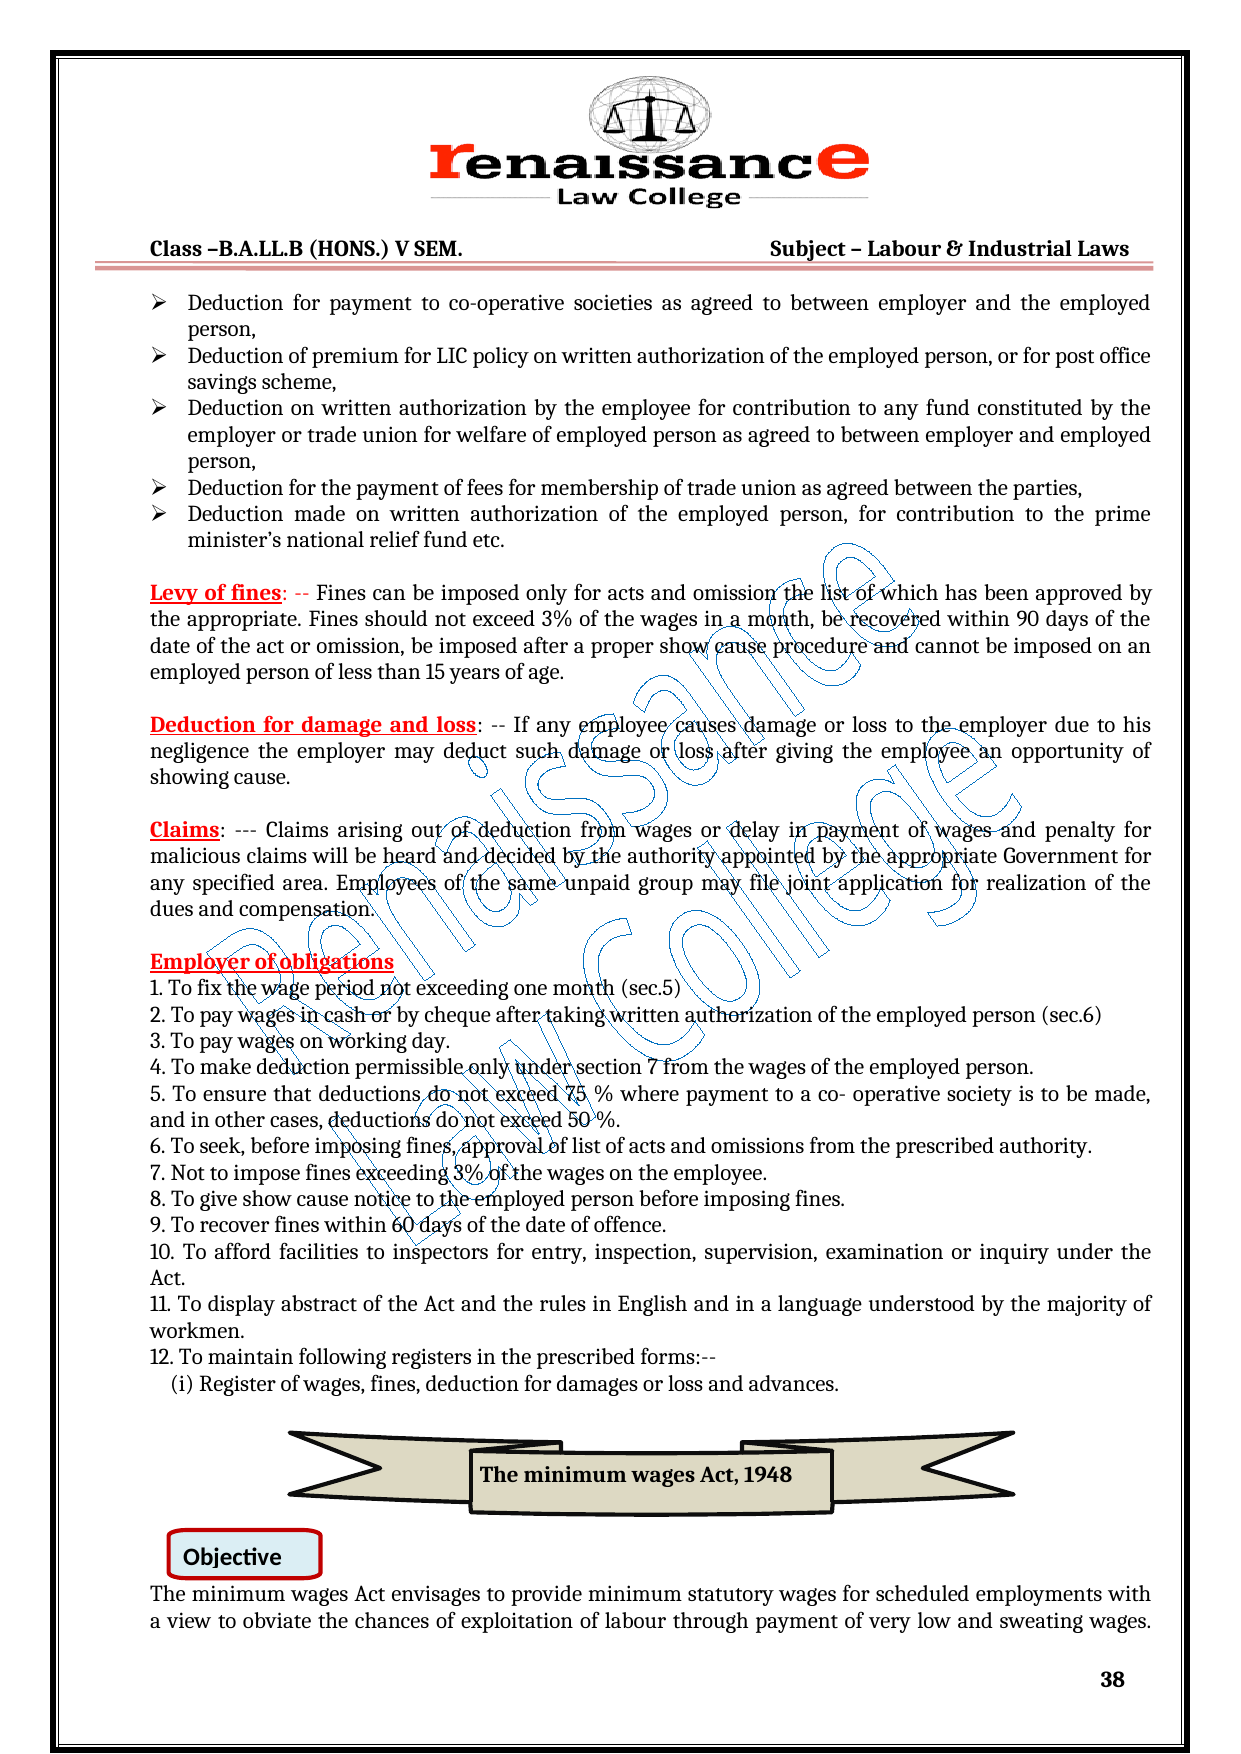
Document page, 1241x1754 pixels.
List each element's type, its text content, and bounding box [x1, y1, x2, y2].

list Deduction for payment to co-operative societies as agreed to between employer and the employed person, [150, 290, 1153, 342]
text Deduction for damage and loss: -- If any employee causes damage or loss to the employer due to his negligence the employer may deduct such damage or loss after giving the employee an opportunity of showing cause. [150, 711, 1153, 791]
text 11. To display abstract of the Act and the rules in English and in a language understood by the majority of workmen. [150, 1291, 1153, 1344]
text 10. To afford facilities to inspectors for entry, inspection, supervision, examination or inquiry under the Act. [150, 1238, 1153, 1291]
list Deduction for the payment of fees for membership of trade union as agreed between the parties, [150, 474, 1153, 501]
text 9. To recover fines within 60 days of the date of offence. [150, 1212, 1153, 1238]
text 2. To pay wages in cash or by cheque after taking written authorization of the employed person (sec.6) [150, 1001, 1153, 1028]
list Deduction on written authorization by the employee for contribution to any fund constituted by the employer or trade union for welfare of employed person as agreed to between employer and employed person, [150, 395, 1153, 474]
text (i) Register of wages, fines, deduction for damages or loss and advances. [150, 1370, 1153, 1397]
picture [406, 75, 897, 209]
text 6. To seek, before imposing fines, approval of list of acts and omissions from the prescribed authority. [150, 1133, 1153, 1159]
text 1. To fix the wage period not exceeding one month (sec.5) [150, 975, 1153, 1001]
text 12. To maintain following registers in the prescribed forms:-- [150, 1344, 1153, 1370]
text Employer of obligations [150, 949, 1153, 975]
text Levy of fines: -- Fines can be imposed only for acts and omission the list of which has been approved by the appropriate. Fines should not exceed 3% of the wages in a month, be recovered within 90 days of the date of the act or omission, be imposed after a proper show cause procedure and cannot be imposed on an employed person of less than 15 years of age. [150, 580, 1153, 685]
text 8. To give show cause notice to the employed person before imposing fines. [150, 1186, 1153, 1212]
text 4. To make deduction permissible only under section 7 from the wages of the employed person. [150, 1054, 1153, 1080]
list Deduction of premium for LIC policy on written authorization of the employed person, or for post office savings scheme, [150, 342, 1153, 395]
text 7. Not to impose fines exceeding 3% of the wages on the employee. [150, 1159, 1153, 1186]
text 3. To pay wages on working day. [150, 1028, 1153, 1054]
text 5. To ensure that deductions do not exceed 75 % where payment to a co- operative society is to be made, and in other cases, deductions do not exceed 50 %. [150, 1080, 1153, 1133]
text Claims: --- Claims arising out of deduction from wages or delay in payment of wages and penalty for malicious claims will be heard and decided by the authority appointed by the appropriate Government for any specified area. Employees of the same unpaid group may file joint application for realization of the dues and compensation. [150, 817, 1153, 922]
list Deduction made on written authorization of the employed person, for contribution to the prime minister’s national relief fund etc. [150, 501, 1153, 553]
